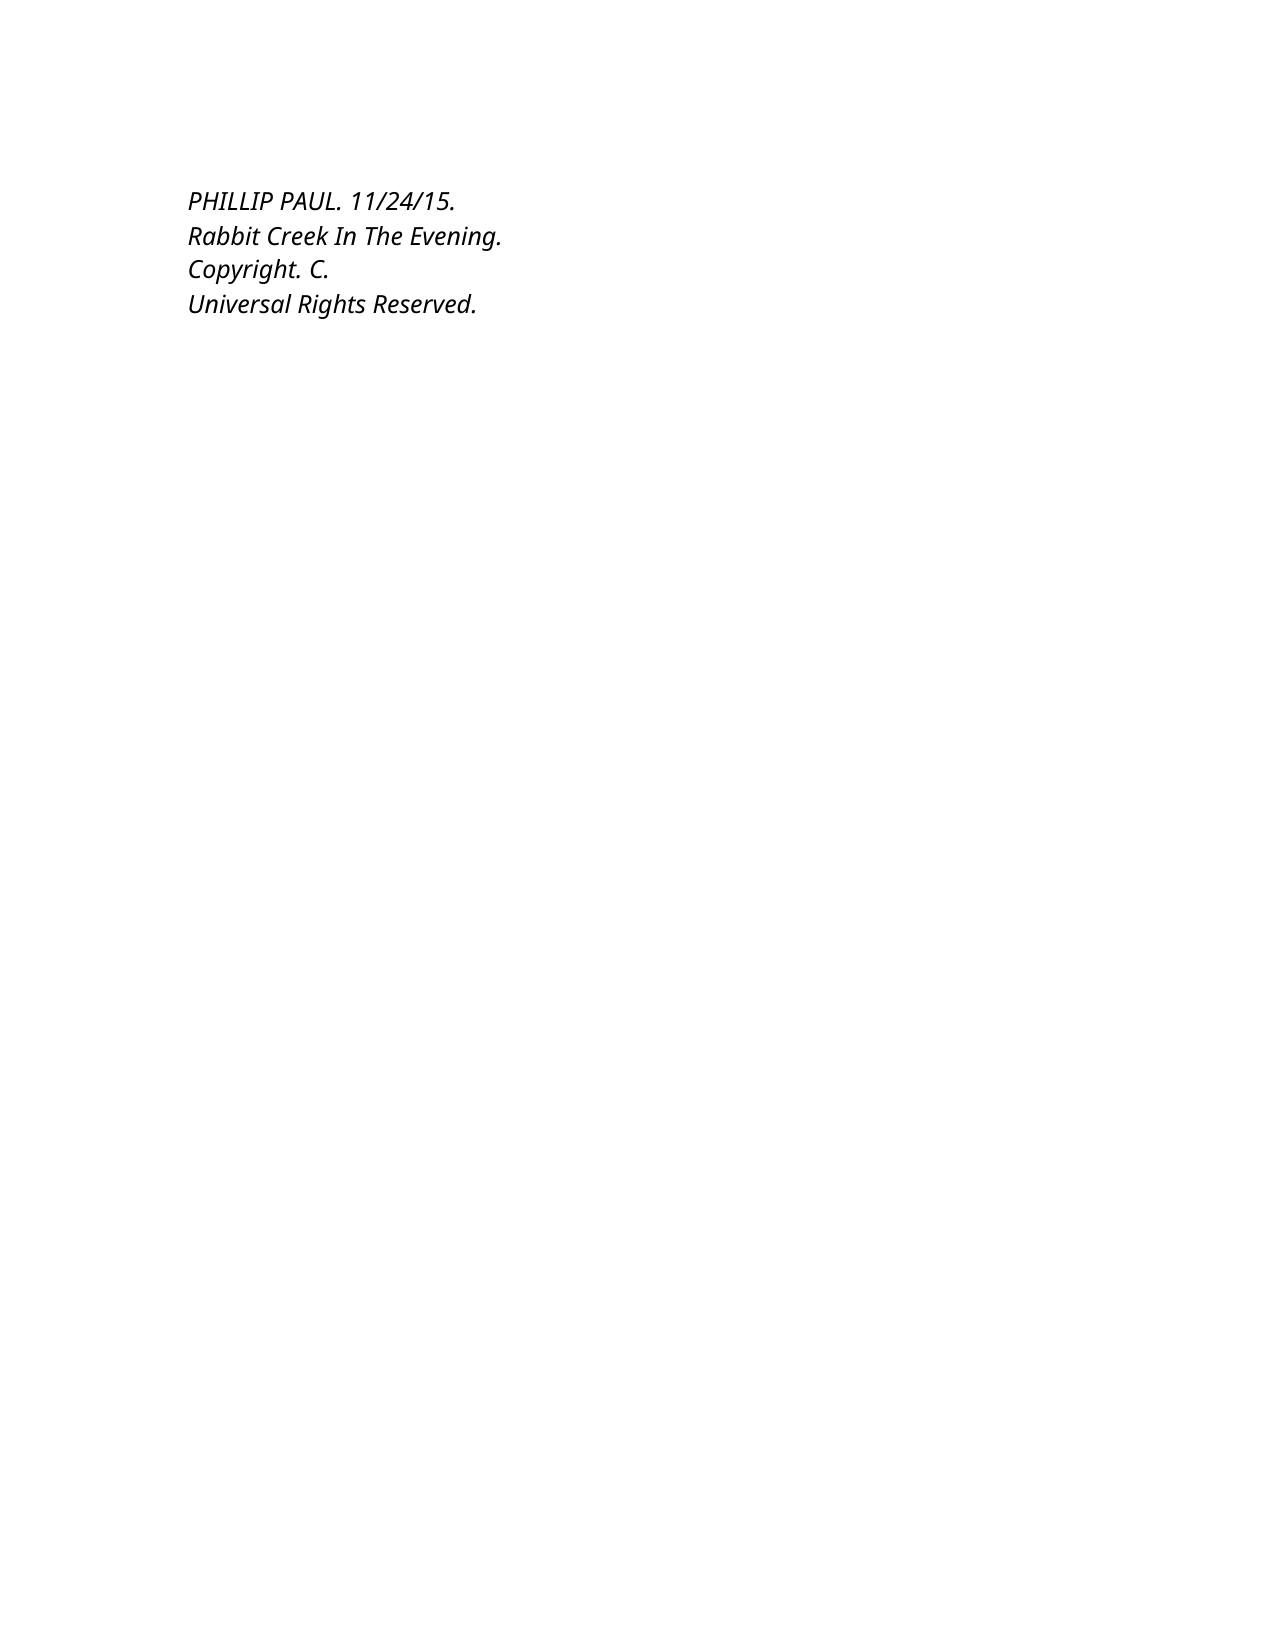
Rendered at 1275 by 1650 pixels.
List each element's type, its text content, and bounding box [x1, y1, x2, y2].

text PHILLIP PAUL. 11/24/15. [187, 184, 1087, 218]
text Rabbit Creek In The Evening. [187, 218, 1087, 252]
text Copyright. C. [187, 252, 1087, 286]
text Universal Rights Reserved. [187, 286, 1087, 320]
